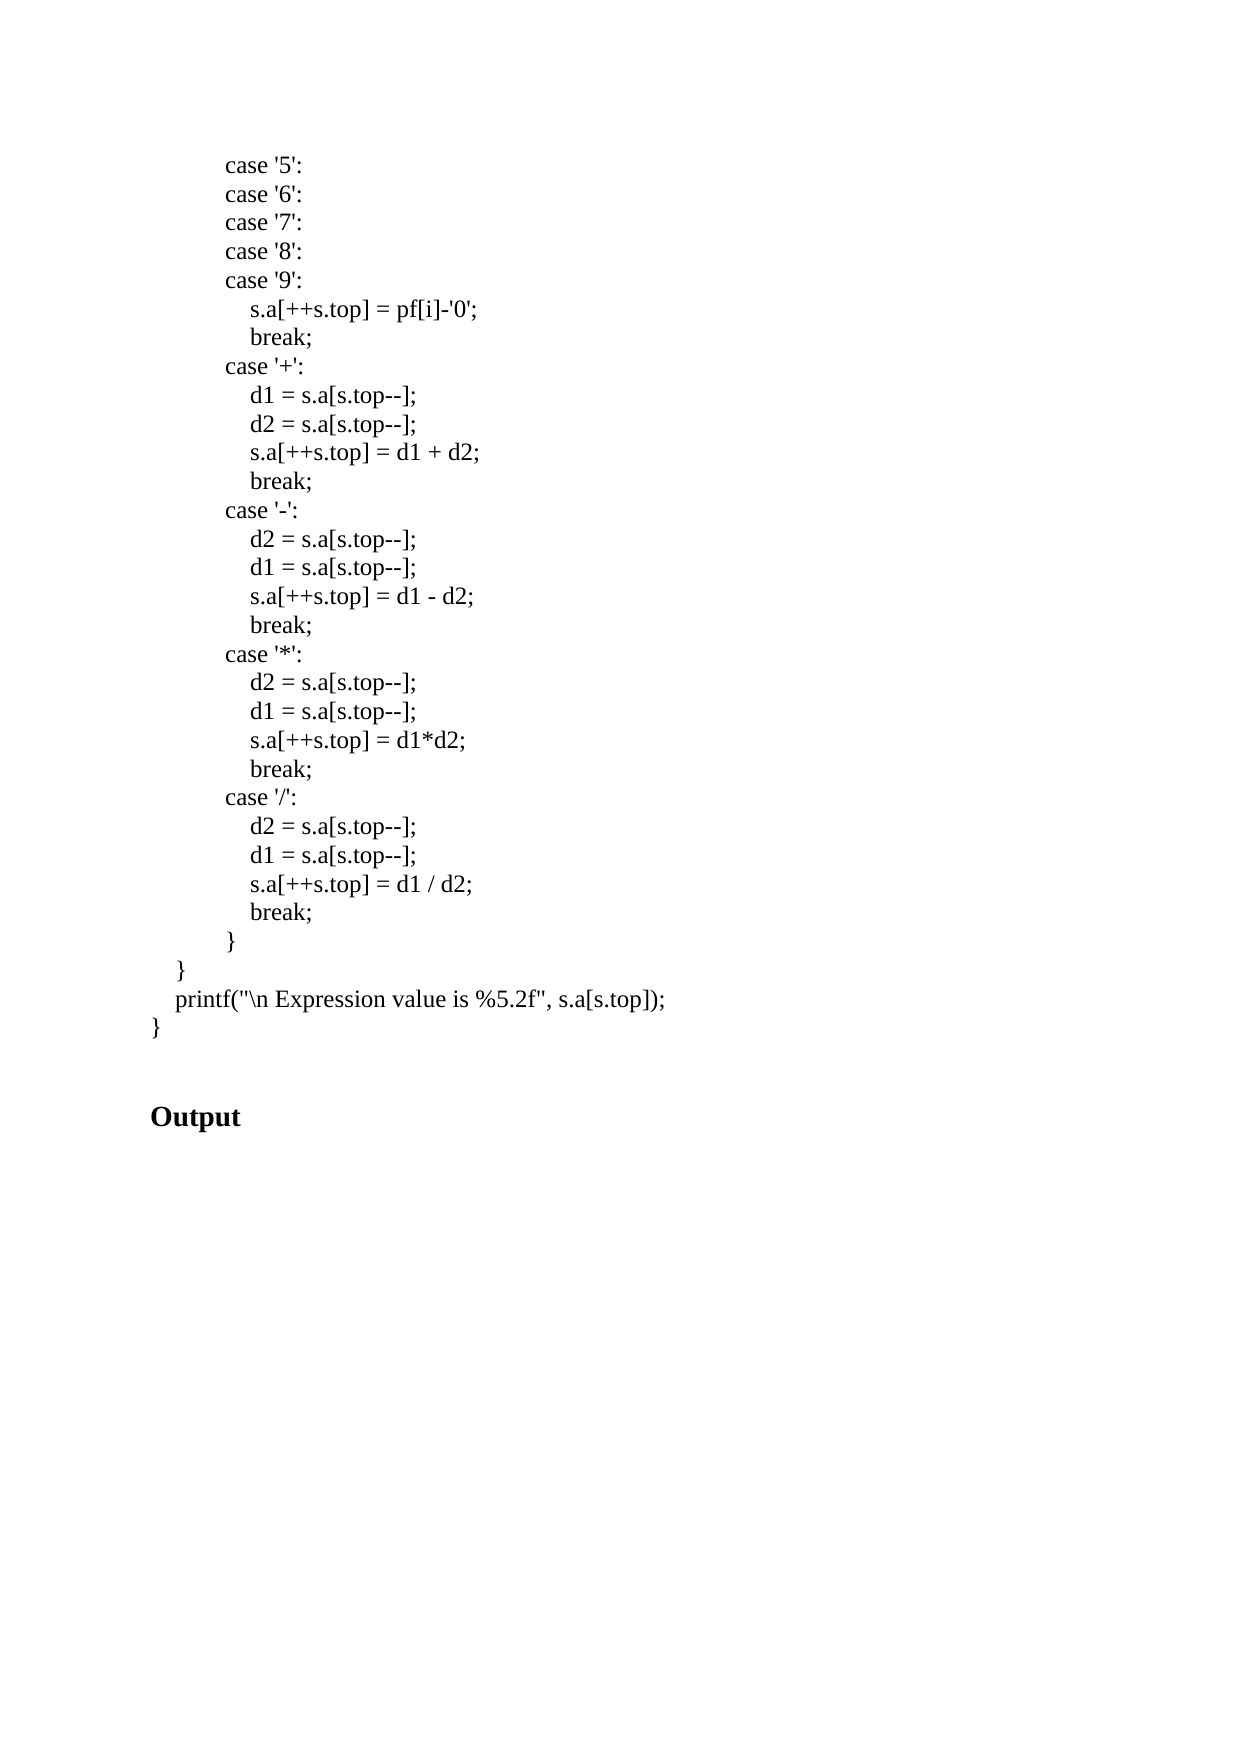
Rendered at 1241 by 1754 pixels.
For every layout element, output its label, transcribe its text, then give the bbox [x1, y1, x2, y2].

text d2 = s.a[s.top--]; [150, 524, 1090, 552]
text d1 = s.a[s.top--]; [150, 552, 1090, 581]
text d2 = s.a[s.top--]; [150, 667, 1090, 696]
text d2 = s.a[s.top--]; [150, 409, 1090, 437]
text s.a[++s.top] = d1*d2; [150, 725, 1090, 754]
text case '5': [150, 150, 1090, 179]
text d1 = s.a[s.top--]; [150, 696, 1090, 725]
text } [150, 955, 1090, 984]
text printf("\n Expression value is %5.2f", s.a[s.top]); [150, 984, 1090, 1012]
text case '-': [150, 495, 1090, 524]
text case '/': [150, 782, 1090, 811]
text case '*': [150, 639, 1090, 667]
text case '8': [150, 236, 1090, 265]
text } [150, 926, 1090, 955]
text s.a[++s.top] = d1 - d2; [150, 581, 1090, 610]
text break; [150, 466, 1090, 495]
text d1 = s.a[s.top--]; [150, 380, 1090, 409]
text case '9': [150, 265, 1090, 294]
text break; [150, 754, 1090, 782]
text break; [150, 322, 1090, 351]
text d2 = s.a[s.top--]; [150, 811, 1090, 840]
text case '+': [150, 351, 1090, 380]
text s.a[++s.top] = pf[i]-'0'; [150, 294, 1090, 322]
text s.a[++s.top] = d1 / d2; [150, 869, 1090, 897]
text break; [150, 610, 1090, 639]
text case '6': [150, 179, 1090, 207]
text s.a[++s.top] = d1 + d2; [150, 437, 1090, 466]
text d1 = s.a[s.top--]; [150, 840, 1090, 869]
text break; [150, 897, 1090, 926]
text Output [150, 1099, 1090, 1132]
text } [150, 1012, 1090, 1041]
text case '7': [150, 207, 1090, 236]
